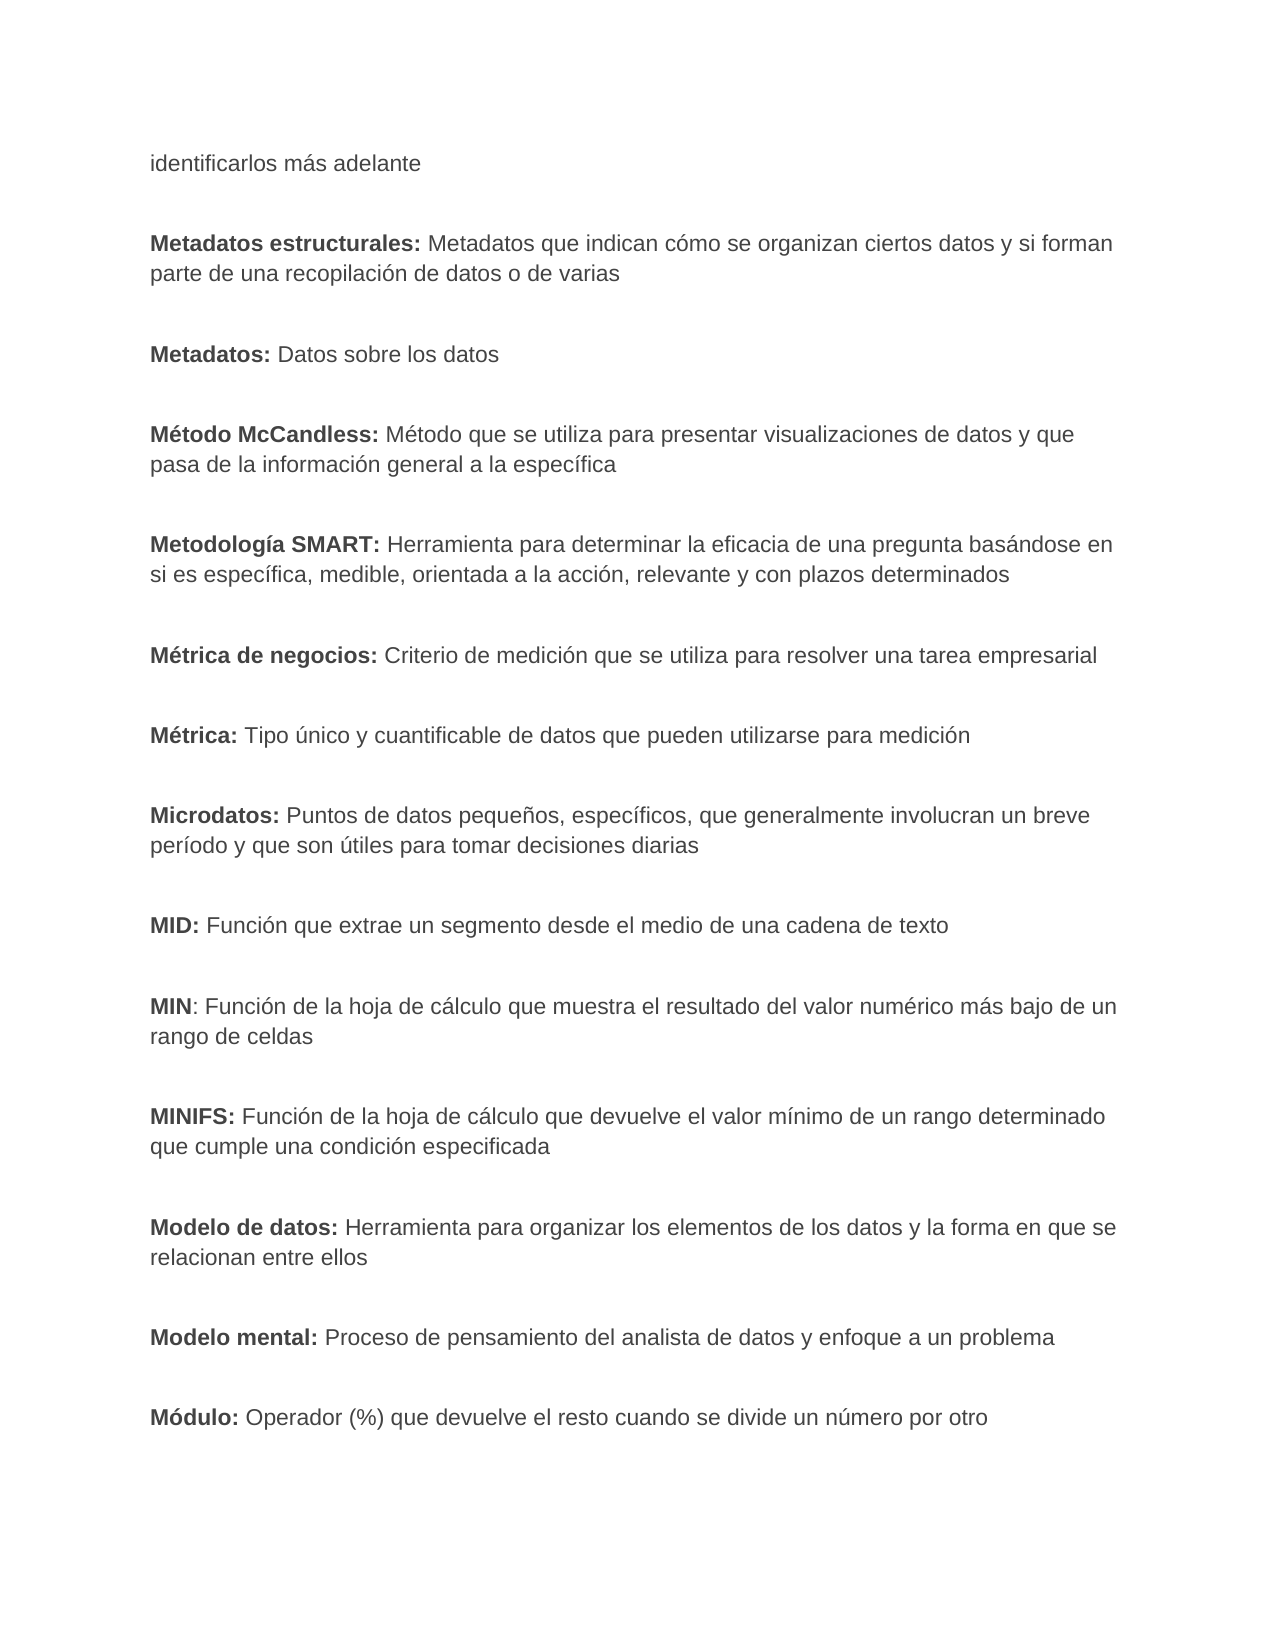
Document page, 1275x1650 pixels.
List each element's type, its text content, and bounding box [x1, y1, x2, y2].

text MINIFS: Función de la hoja de cálculo que devuelve el valor mínimo de un rango determinado que cumple una condición especificada [150, 1103, 1125, 1160]
text Metadatos estructurales: Metadatos que indican cómo se organizan ciertos datos y si forman parte de una recopilación de datos o de varias [150, 230, 1125, 287]
text Método McCandless: Método que se utiliza para presentar visualizaciones de datos y que pasa de la información general a la específica [150, 421, 1125, 477]
text Métrica: Tipo único y cuantificable de datos que pueden utilizarse para medición [150, 722, 1125, 748]
text Metodología SMART: Herramienta para determinar la eficacia de una pregunta basándose en si es específica, medible, orientada a la acción, relevante y con plazos determinados [150, 531, 1125, 588]
text Metadatos: Datos sobre los datos [150, 341, 1125, 367]
text Modelo de datos: Herramienta para organizar los elementos de los datos y la forma en que se relacionan entre ellos [150, 1213, 1125, 1270]
text Microdatos: Puntos de datos pequeños, específicos, que generalmente involucran un breve período y que son útiles para tomar decisiones diarias [150, 802, 1125, 859]
text Métrica de negocios: Criterio de medición que se utiliza para resolver una tarea empresarial [150, 642, 1125, 668]
text MIN: Función de la hoja de cálculo que muestra el resultado del valor numérico más bajo de un rango de celdas [150, 993, 1125, 1049]
text MID: Función que extrae un segmento desde el medio de una cadena de texto [150, 912, 1125, 939]
text Modelo mental: Proceso de pensamiento del analista de datos y enfoque a un problema [150, 1324, 1125, 1350]
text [150, 150, 1125, 176]
text Módulo: Operador (%) que devuelve el resto cuando se divide un número por otro [150, 1404, 1125, 1431]
